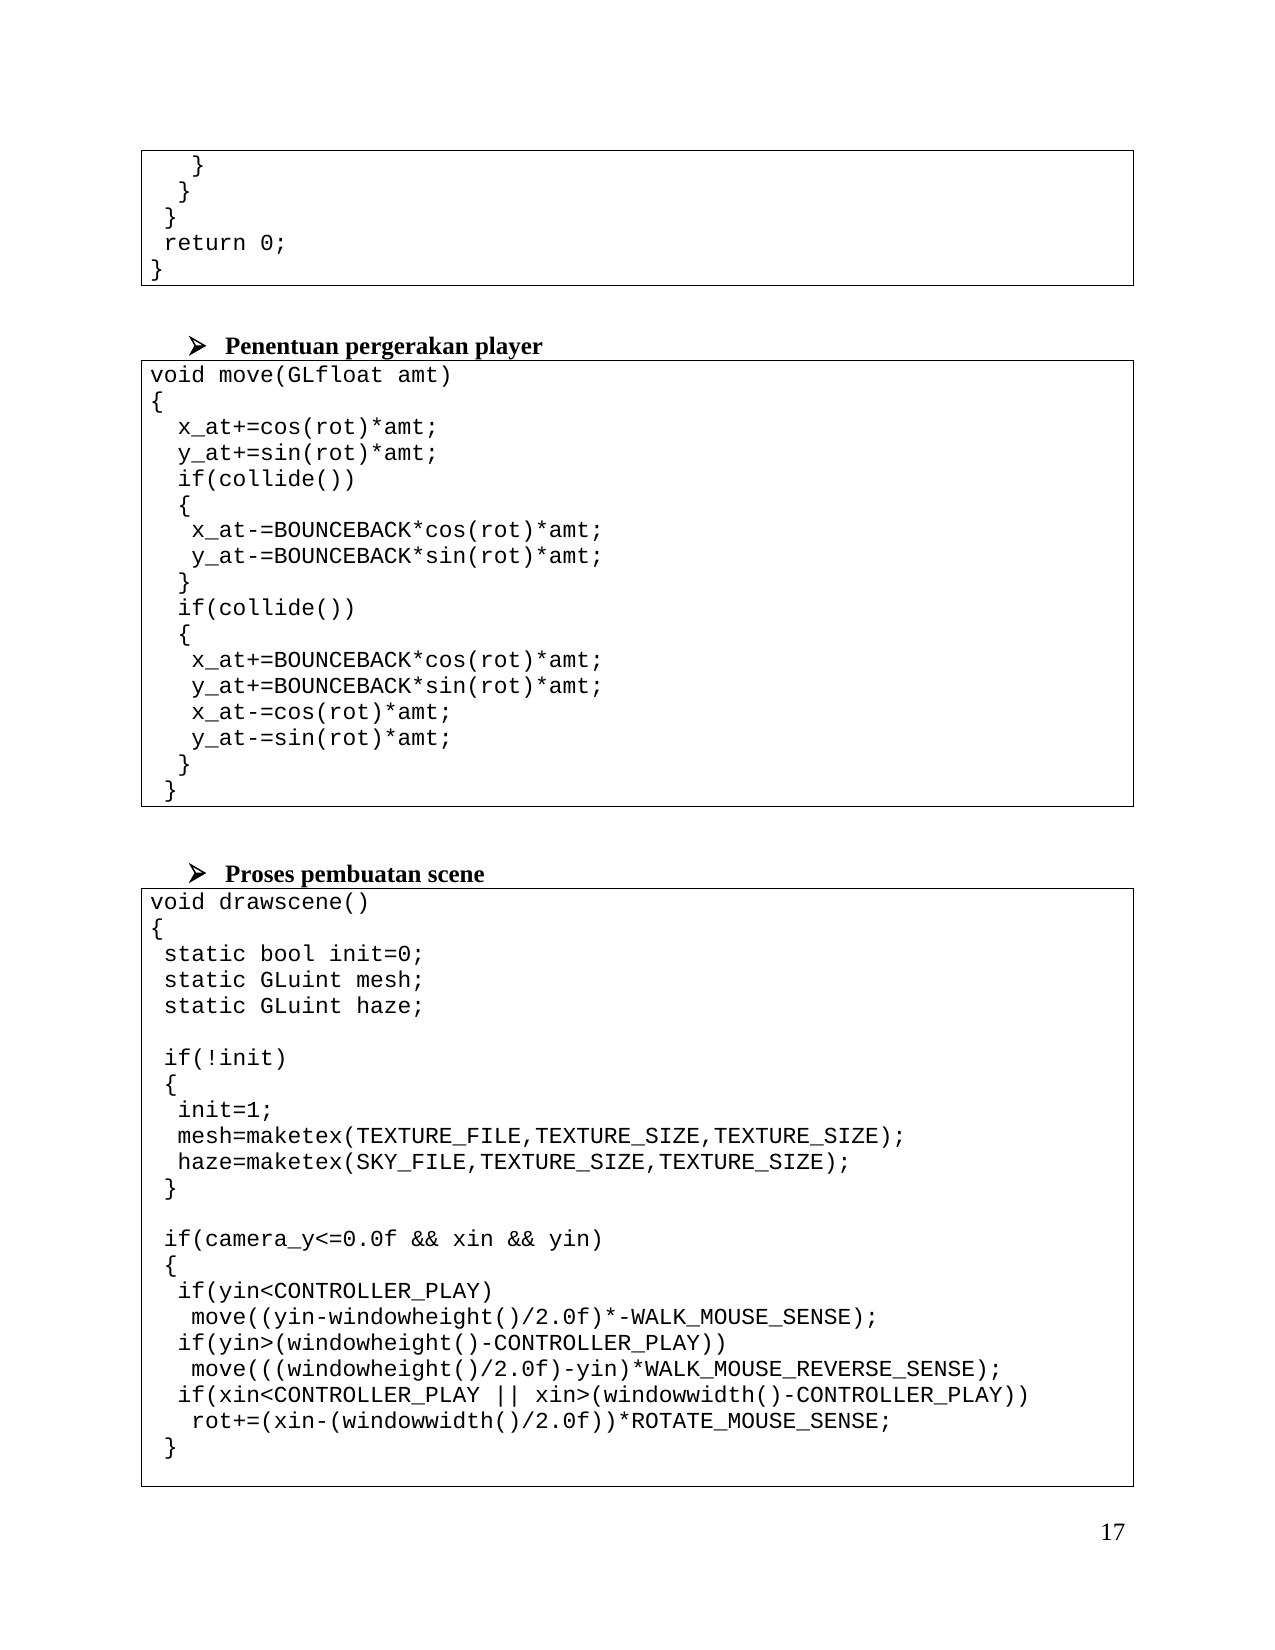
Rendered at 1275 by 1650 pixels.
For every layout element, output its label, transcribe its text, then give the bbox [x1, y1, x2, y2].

text { [150, 917, 1125, 942]
text { [150, 493, 1125, 519]
text x_at-=BOUNCEBACK*cos(rot)*amt; [150, 519, 1125, 545]
text } [150, 752, 1125, 775]
text if(collide()) [150, 597, 1125, 623]
text { [150, 1254, 1125, 1280]
text { [150, 623, 1125, 648]
text x_at+=BOUNCEBACK*cos(rot)*amt; [150, 648, 1125, 674]
text { [150, 389, 1125, 415]
text x_at+=cos(rot)*amt; [150, 415, 1125, 441]
text if(xin<CONTROLLER_PLAY || xin>(windowwidth()-CONTROLLER_PLAY)) [150, 1383, 1125, 1409]
text } [142, 151, 1133, 179]
text } [150, 1435, 1125, 1461]
text mesh=maketex(TEXTURE_FILE,TEXTURE_SIZE,TEXTURE_SIZE); [150, 1124, 1125, 1150]
text init=1; [150, 1098, 1125, 1124]
text void drawscene() [142, 889, 1133, 917]
text move(((windowheight()/2.0f)-yin)*WALK_MOUSE_REVERSE_SENSE); [150, 1357, 1125, 1383]
text if(yin<CONTROLLER_PLAY) [150, 1280, 1125, 1306]
text y_at-=sin(rot)*amt; [150, 726, 1125, 752]
text static GLuint haze; [150, 994, 1125, 1020]
text if(!init) [150, 1046, 1125, 1072]
text move((yin-windowheight()/2.0f)*-WALK_MOUSE_SENSE); [150, 1306, 1125, 1332]
text y_at+=BOUNCEBACK*sin(rot)*amt; [150, 674, 1125, 700]
subtitle Penentuan pergerakan player [187, 331, 1125, 360]
text haze=maketex(SKY_FILE,TEXTURE_SIZE,TEXTURE_SIZE); [150, 1150, 1125, 1176]
text } [142, 775, 1133, 806]
text } [150, 1176, 1125, 1202]
text if(camera_y<=0.0f && xin && yin) [150, 1228, 1125, 1254]
subtitle Proses pembuatan scene [187, 859, 1125, 887]
text x_at-=cos(rot)*amt; [150, 700, 1125, 726]
text } [150, 571, 1125, 597]
text rot+=(xin-(windowwidth()/2.0f))*ROTATE_MOUSE_SENSE; [150, 1409, 1125, 1435]
text { [150, 1072, 1125, 1098]
text if(yin>(windowheight()-CONTROLLER_PLAY)) [150, 1332, 1125, 1357]
text } [142, 254, 1133, 285]
text if(collide()) [150, 467, 1125, 493]
text } [150, 205, 1125, 231]
text y_at-=BOUNCEBACK*sin(rot)*amt; [150, 545, 1125, 571]
text static bool init=0; [150, 942, 1125, 968]
text static GLuint mesh; [150, 968, 1125, 994]
text y_at+=sin(rot)*amt; [150, 441, 1125, 467]
text } [150, 179, 1125, 205]
text return 0; [150, 231, 1125, 254]
text void move(GLfloat amt) [142, 361, 1133, 389]
